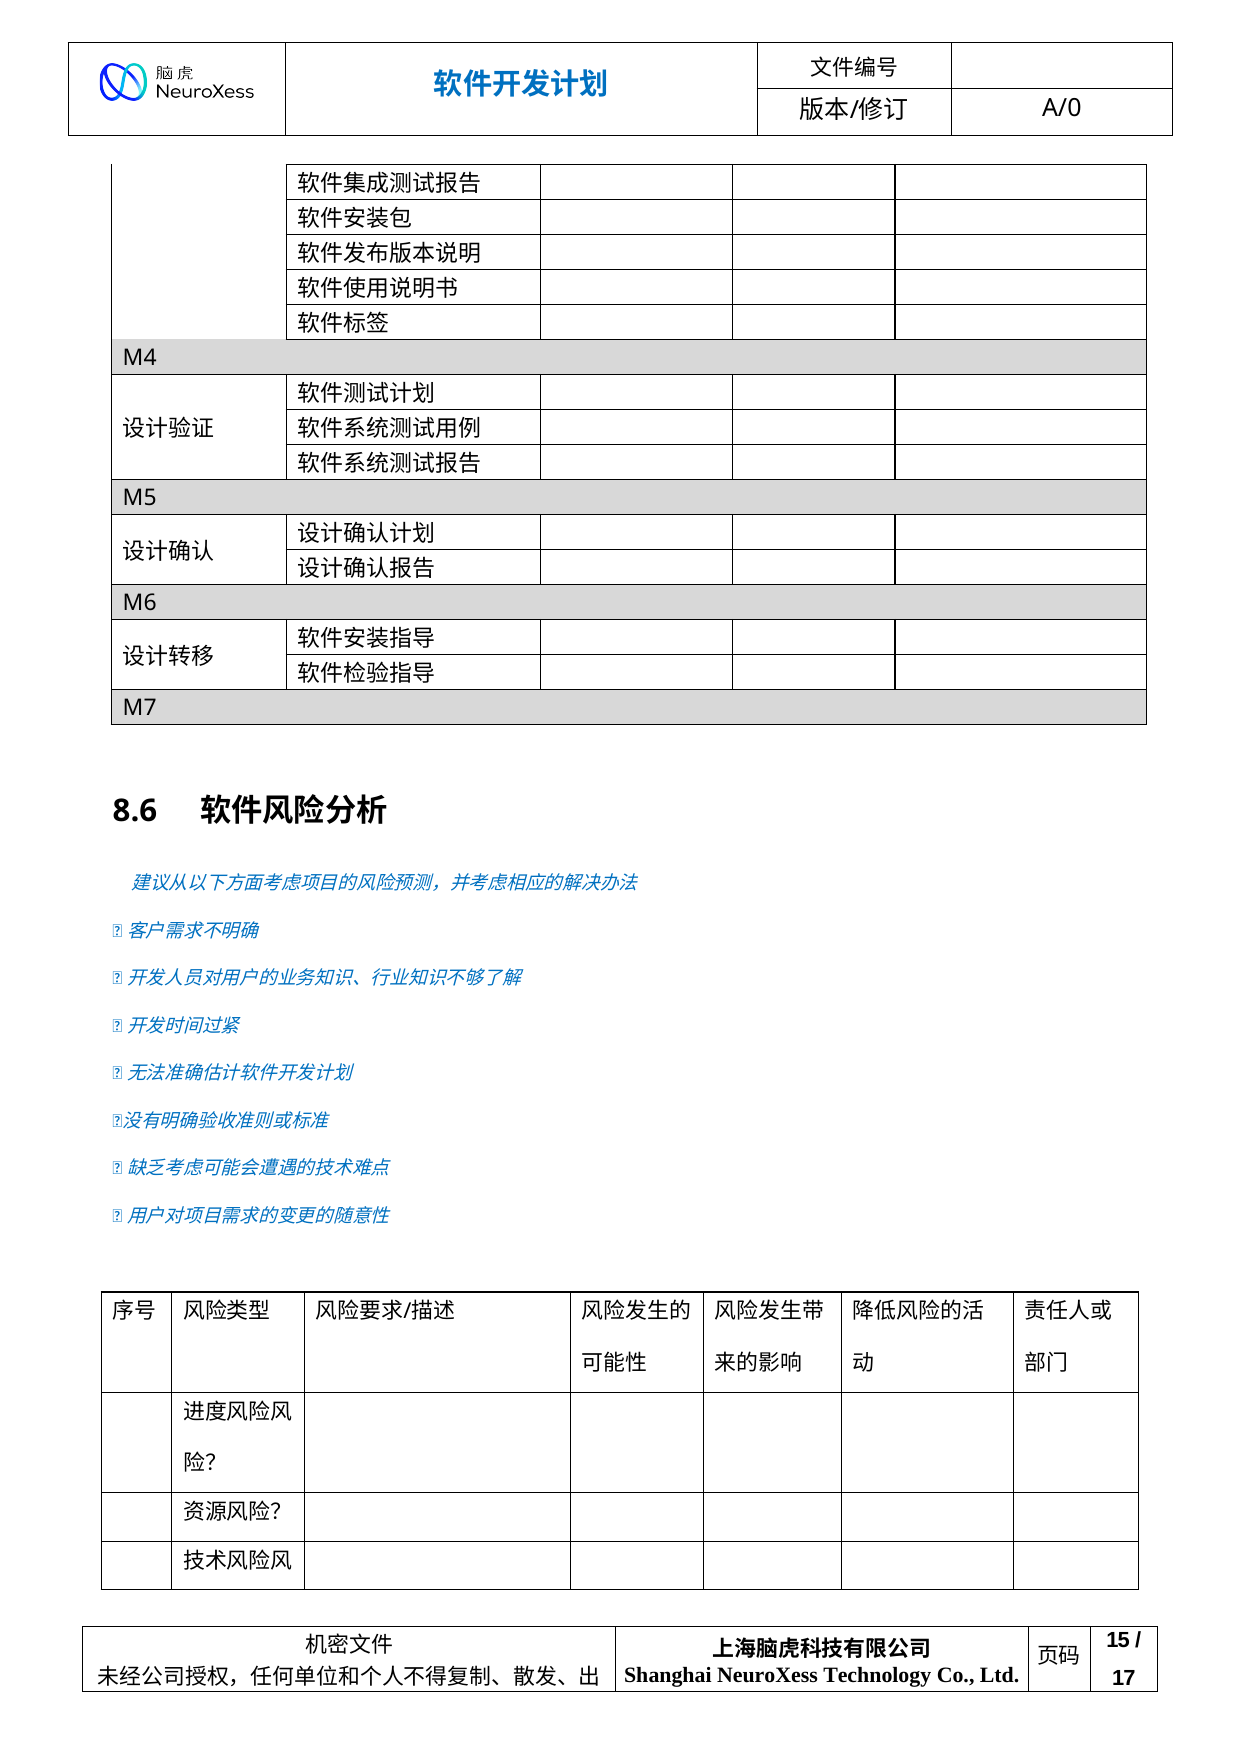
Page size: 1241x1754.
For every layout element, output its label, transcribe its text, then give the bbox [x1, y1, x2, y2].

table_cell [896, 410, 1146, 444]
table_cell [541, 270, 732, 304]
table_cell [1014, 1493, 1138, 1541]
table_cell 软件标签 [287, 305, 540, 339]
table_cell [102, 1542, 171, 1588]
table_cell [733, 655, 894, 689]
table_cell [896, 515, 1146, 549]
table_cell [305, 1493, 570, 1541]
table_cell [896, 270, 1146, 304]
text  缺乏考虑可能会遭遇的技术难点 [112, 1150, 1128, 1184]
table_cell [896, 375, 1146, 409]
table_cell [842, 1493, 1013, 1541]
table_cell [733, 200, 894, 234]
table_cell [541, 305, 732, 339]
table_cell 软件安装指导 [287, 620, 540, 654]
text  用户对项目需求的变更的随意性 [112, 1197, 1128, 1231]
table_cell [842, 1542, 1013, 1588]
table_cell 软件集成测试报告 [287, 165, 540, 199]
table_cell [305, 1542, 570, 1588]
table_cell [541, 165, 732, 199]
table_cell [541, 200, 732, 234]
table_cell [1014, 1393, 1138, 1492]
table_cell [896, 165, 1146, 199]
text  开发时间过紧 [112, 1007, 1128, 1041]
table_cell [733, 620, 894, 654]
table_cell 软件使用说明书 [287, 270, 540, 304]
table_cell [896, 550, 1146, 584]
table_cell 资源风险？ [172, 1493, 304, 1541]
table_cell [541, 410, 732, 444]
table_cell [733, 165, 894, 199]
table_cell 技术风险风险？ [172, 1542, 304, 1588]
table_cell [541, 235, 732, 269]
table_cell [541, 550, 732, 584]
table_cell [305, 1393, 570, 1492]
table_cell M6 [112, 585, 1146, 619]
table_cell [733, 375, 894, 409]
text 没有明确验收准则或标准 [112, 1102, 1128, 1136]
table_cell [896, 655, 1146, 689]
table_cell [1014, 1542, 1138, 1588]
table_cell [733, 550, 894, 584]
table_header 降低风险的活动 [842, 1293, 1013, 1392]
table_cell [733, 305, 894, 339]
table_cell 软件安装包 [287, 200, 540, 234]
table_cell M5 [112, 480, 1146, 514]
table_cell 软件系统测试用例 [287, 410, 540, 444]
table_cell [842, 1393, 1013, 1492]
table_cell [571, 1542, 703, 1588]
table_cell [704, 1493, 841, 1541]
table_cell [571, 1393, 703, 1492]
text  开发人员对用户的业务知识、行业知识不够了解 [112, 960, 1128, 994]
table_cell [541, 515, 732, 549]
table_cell 软件系统测试报告 [287, 445, 540, 479]
table_header 风险要求/描述 [305, 1293, 570, 1392]
table_cell 软件检验指导 [287, 655, 540, 689]
table_header 风险发生带来的影响 [704, 1293, 841, 1392]
subtitle 软件风险分析 [112, 774, 1128, 842]
table_cell [896, 445, 1146, 479]
table_cell M4 [112, 339, 1146, 374]
table_cell [896, 200, 1146, 234]
table_header 序号 [102, 1293, 171, 1392]
table_cell [733, 410, 894, 444]
table_cell [541, 620, 732, 654]
text  无法准确估计软件开发计划 [112, 1055, 1128, 1089]
text  客户需求不明确 [112, 912, 1128, 946]
table_cell [571, 1493, 703, 1541]
table_cell 设计确认计划 [287, 515, 540, 549]
table_cell [102, 1493, 171, 1541]
table_cell [541, 375, 732, 409]
table_header 风险类型 [172, 1293, 304, 1392]
table_cell 设计确认报告 [287, 550, 540, 584]
table_cell 软件发布版本说明 [287, 235, 540, 269]
table_cell M7 [112, 690, 1146, 724]
text 建议从以下方面考虑项目的风险预测，并考虑相应的解决办法 [112, 865, 1128, 899]
table_cell [102, 1393, 171, 1492]
table_cell [541, 655, 732, 689]
picture [99, 63, 254, 101]
table_header 风险发生的可能性 [571, 1293, 703, 1392]
table_cell [733, 445, 894, 479]
table_cell [733, 235, 894, 269]
table_cell [896, 305, 1146, 339]
table_cell [704, 1542, 841, 1588]
table_cell 软件测试计划 [287, 375, 540, 409]
table_cell [733, 515, 894, 549]
table_cell [541, 445, 732, 479]
table_cell [896, 620, 1146, 654]
table_cell 设计验证 [112, 375, 286, 479]
table_cell 设计转移 [112, 620, 286, 689]
table_cell [896, 235, 1146, 269]
table_cell 设计确认 [112, 515, 286, 584]
table_header 责任人或部门 [1014, 1293, 1138, 1392]
table_cell 进度风险风险？ [172, 1393, 304, 1492]
table_cell [733, 270, 894, 304]
table_cell [704, 1393, 841, 1492]
